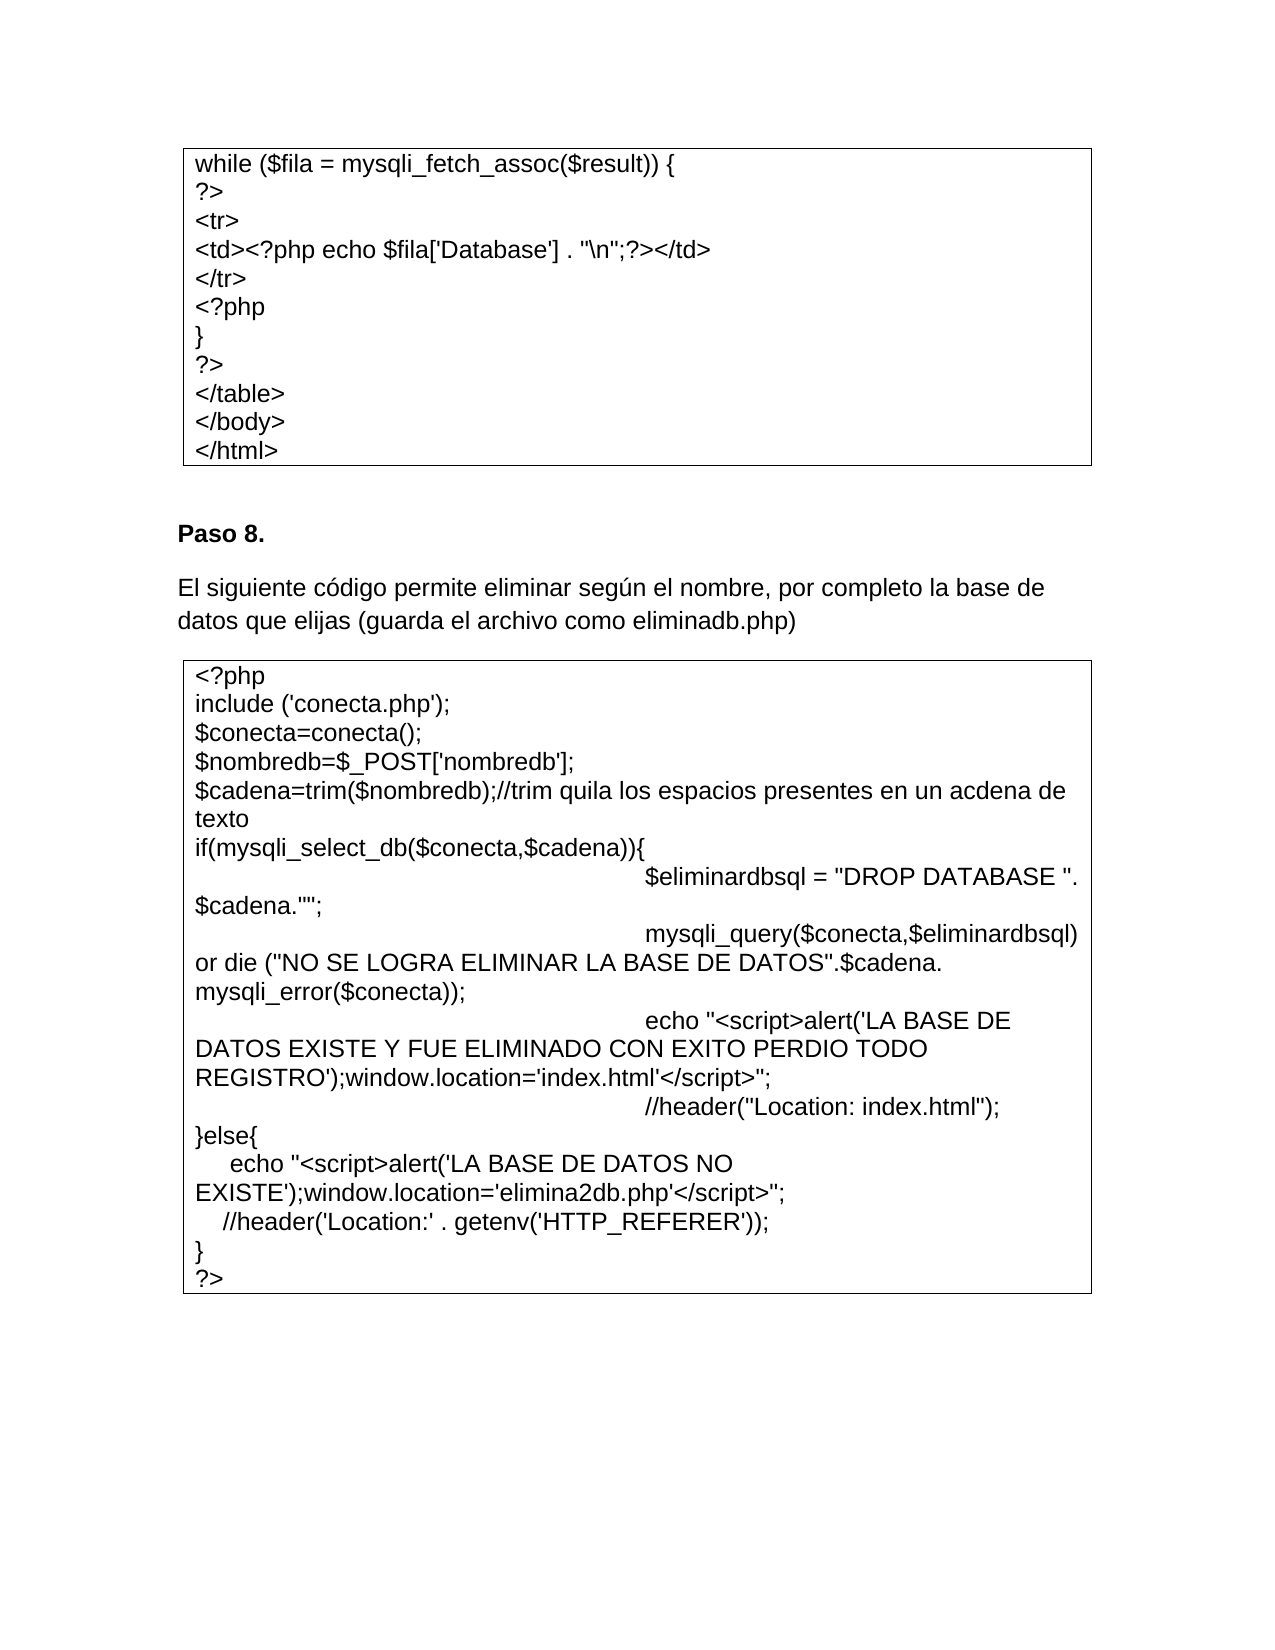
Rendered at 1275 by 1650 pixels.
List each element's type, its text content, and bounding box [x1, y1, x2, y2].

text Paso 8. [177, 519, 1098, 548]
text El siguiente código permite eliminar según el nombre, por completo la base de datos que elijas (guarda el archivo como eliminadb.php) [177, 573, 1098, 634]
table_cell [184, 149, 1091, 465]
table_header <?php include ('conecta.php'); $conecta=conecta(); $nombredb=$_POST['nombredb']; $cadena=trim($nombredb);//trim quila los espacios presentes en un acdena de texto if(mysqli_select_db($conecta,$cadena)){ $eliminardbsql = "DROP DATABASE ".$cadena.""; mysqli_query($conecta,$eliminardbsql) or die ("NO SE LOGRA ELIMINAR LA BASE DE DATOS".$cadena. mysqli_error($conecta)); echo "<script>alert('LA BASE DE DATOS EXISTE Y FUE ELIMINADO CON EXITO PERDIO TODO REGISTRO');window.location='index.html'</script>"; //header("Location: index.html"); }else{ echo "<script>alert('LA BASE DE DATOS NO EXISTE');window.location='elimina2db.php'</script>"; //header('Location:' . getenv('HTTP_REFERER')); } ?> [184, 661, 1091, 1293]
